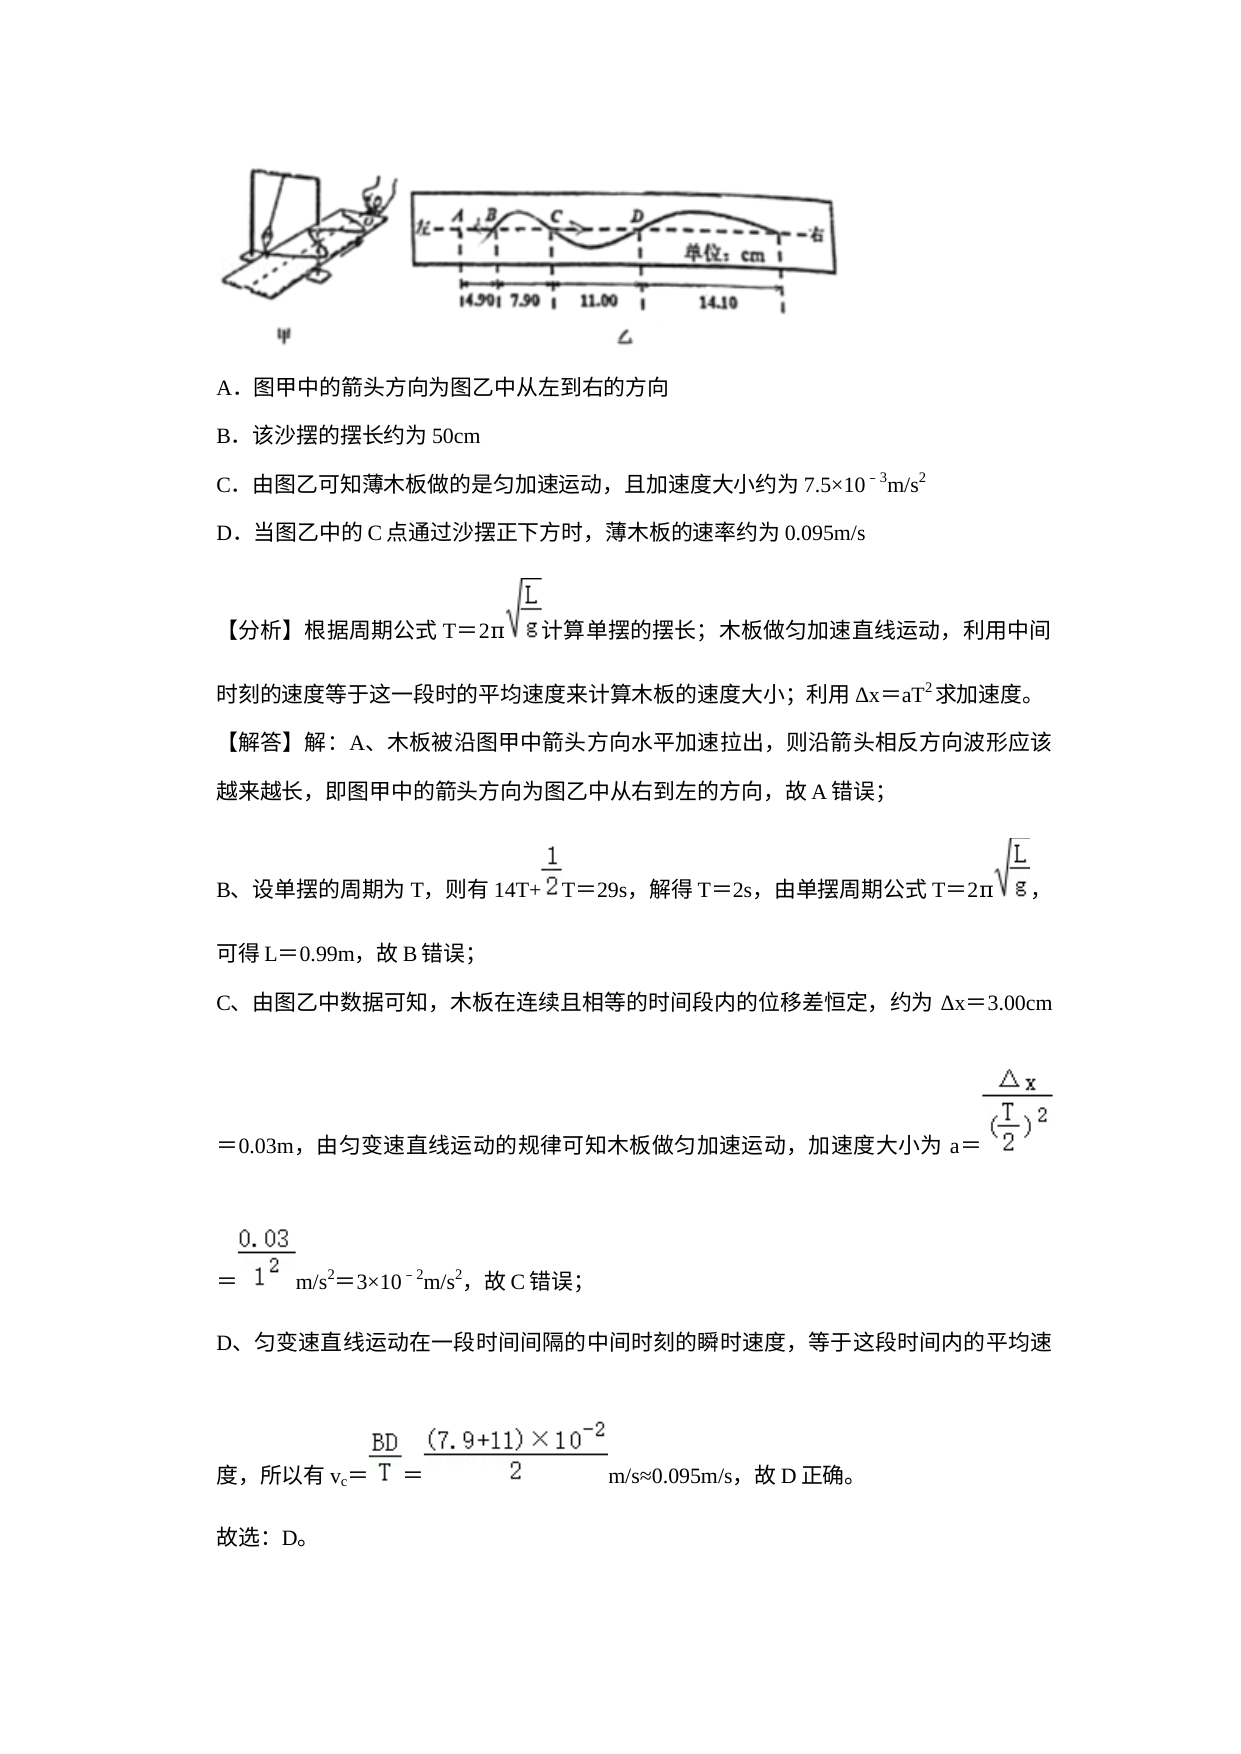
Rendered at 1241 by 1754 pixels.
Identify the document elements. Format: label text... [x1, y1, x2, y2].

picture [423, 1419, 608, 1484]
text D．当图乙中的C点通过沙摆正下方时，薄木板的速率约为0.095m/s [187, 514, 1053, 547]
picture [237, 1225, 296, 1290]
text D、匀变速直线运动在一段时间间隔的中间时刻的瞬时速度，等于这段时间内的平均速度，所以有vc＝＝m/s≈0.095m/s，故D正确。 [216, 1325, 1053, 1504]
text 【解答】解：A、木板被沿图甲中箭头方向水平加速拉出，则沿箭头相反方向波形应该越来越长，即图甲中的箭头方向为图乙中从右到左的方向，故A错误； [216, 725, 1053, 806]
picture [994, 838, 1031, 898]
text B．该沙摆的摆长约为50cm [187, 418, 1053, 450]
picture [505, 578, 542, 639]
picture [982, 1068, 1053, 1154]
text 【分析】根据周期公式T＝2π计算单摆的摆长；木板做匀加速直线运动，利用中间时刻的速度等于这一段时的平均速度来计算木板的速度大小；利用Δx＝aT2求加速度。 [216, 563, 1053, 709]
picture [368, 1429, 402, 1484]
text A．图甲中的箭头方向为图乙中从左到右的方向 [187, 369, 1053, 402]
text B、设单摆的周期为T，则有14T+T＝29s，解得T＝2s，由单摆周期公式T＝2π，可得L＝0.99m，故B错误； [216, 822, 1053, 968]
picture [541, 842, 562, 898]
text C．由图乙可知薄木板做的是匀加速运动，且加速度大小约为7.5×10﹣3m/s2 [187, 466, 1053, 499]
text 故选：D。 [216, 1519, 1053, 1552]
text C、由图乙中数据可知，木板在连续且相等的时间段内的位移差恒定，约为Δx＝3.00cm＝0.03m，由匀变速直线运动的规律可知木板做匀加速运动，加速度大小为a＝＝m/s2＝3×10﹣2m/s2，故C错误； [216, 984, 1053, 1309]
picture [216, 162, 842, 350]
